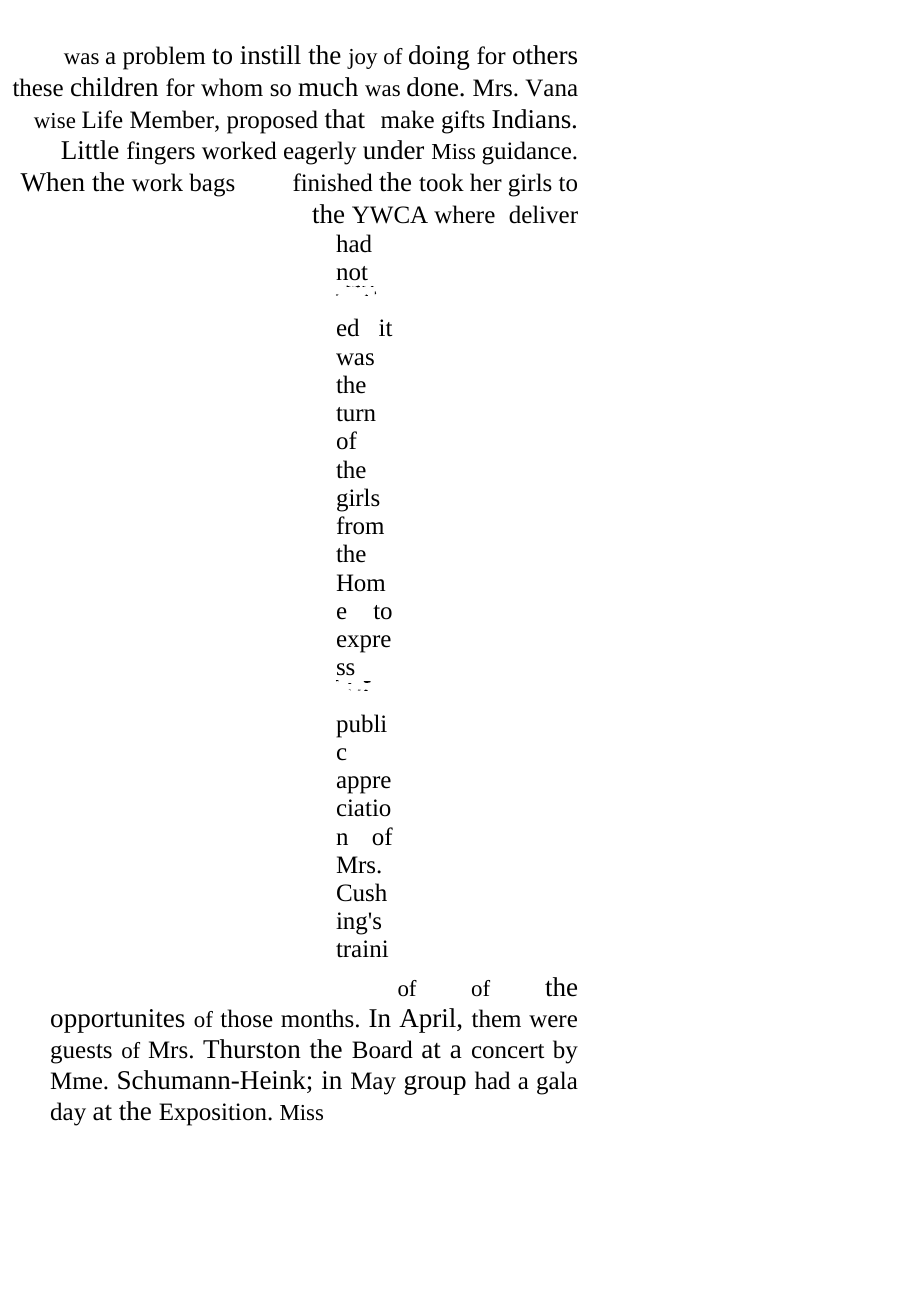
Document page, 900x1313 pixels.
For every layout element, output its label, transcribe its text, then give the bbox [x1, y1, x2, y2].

picture [335, 680, 371, 691]
picture [335, 285, 377, 296]
